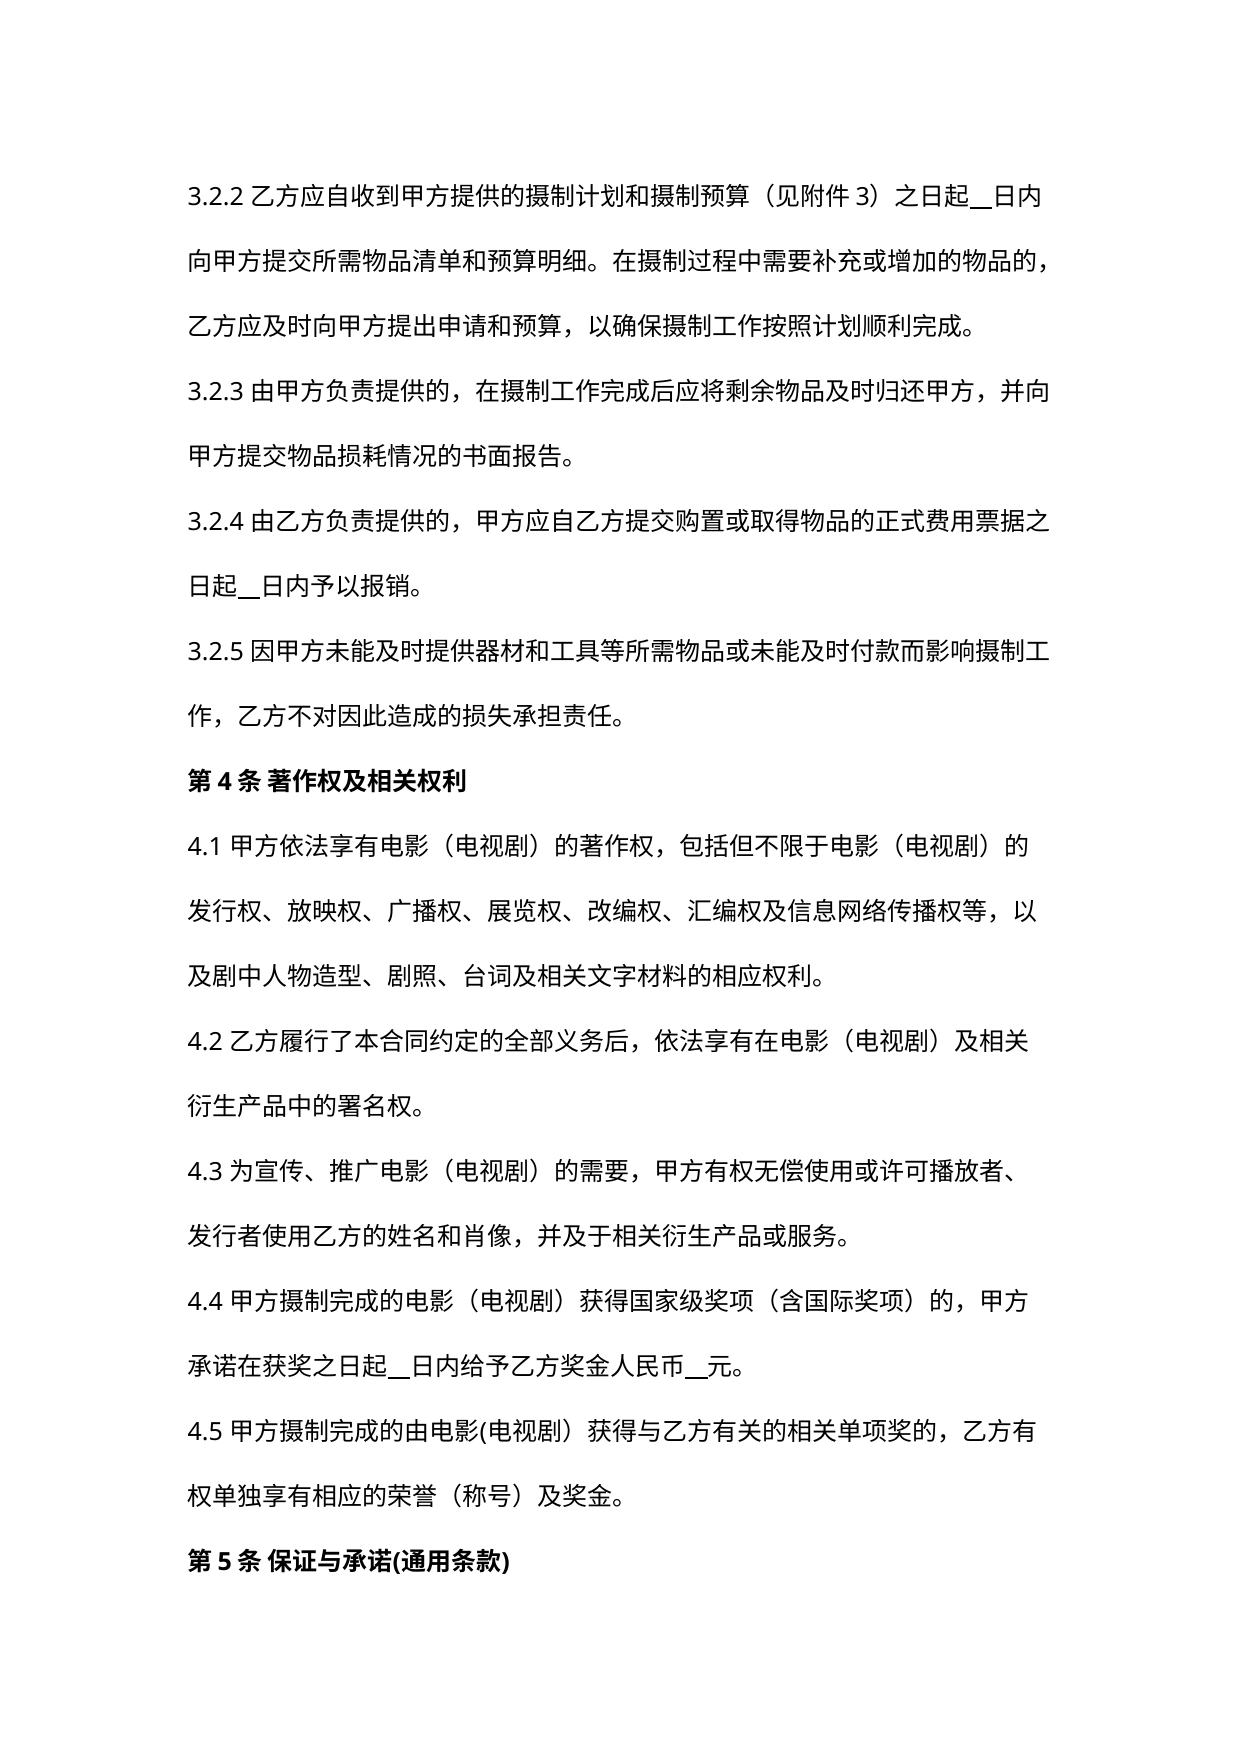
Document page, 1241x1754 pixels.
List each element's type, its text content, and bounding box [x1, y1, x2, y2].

text 3.2.4 由乙方负责提供的，甲方应自乙方提交购置或取得物品的正式费用票据之日起 日内予以报销。 [187, 487, 1053, 617]
text 4.2 乙方履行了本合同约定的全部义务后，依法享有在电影（电视剧）及相关衍生产品中的署名权。 [187, 1007, 1053, 1137]
text 4.3 为宣传、推广电影（电视剧）的需要，甲方有权无偿使用或许可播放者、发行者使用乙方的姓名和肖像，并及于相关衍生产品或服务。 [187, 1137, 1053, 1267]
text 3.2.2 乙方应自收到甲方提供的摄制计划和摄制预算（见附件3）之日起 日内向甲方提交所需物品清单和预算明细。在摄制过程中需要补充或增加的物品的，乙方应及时向甲方提出申请和预算，以确保摄制工作按照计划顺利完成。 [187, 162, 1053, 357]
text 4.4 甲方摄制完成的电影（电视剧）获得国家级奖项（含国际奖项）的，甲方承诺在获奖之日起 日内给予乙方奖金人民币 元。 [187, 1267, 1053, 1397]
text 4.1 甲方依法享有电影（电视剧）的著作权，包括但不限于电影（电视剧）的发行权、放映权、广播权、展览权、改编权、汇编权及信息网络传播权等，以及剧中人物造型、剧照、台词及相关文字材料的相应权利。 [187, 812, 1053, 1007]
text 4.5 甲方摄制完成的由电影(电视剧）获得与乙方有关的相关单项奖的，乙方有权单独享有相应的荣誉（称号）及奖金。 [187, 1397, 1053, 1527]
text 3.2.5 因甲方未能及时提供器材和工具等所需物品或未能及时付款而影响摄制工作，乙方不对因此造成的损失承担责任。 [187, 617, 1053, 747]
subtitle 第5条 保证与承诺(通用条款) [187, 1527, 1053, 1592]
subtitle 第4条 著作权及相关权利 [187, 747, 1053, 812]
text 3.2.3 由甲方负责提供的，在摄制工作完成后应将剩余物品及时归还甲方，并向甲方提交物品损耗情况的书面报告。 [187, 357, 1053, 487]
